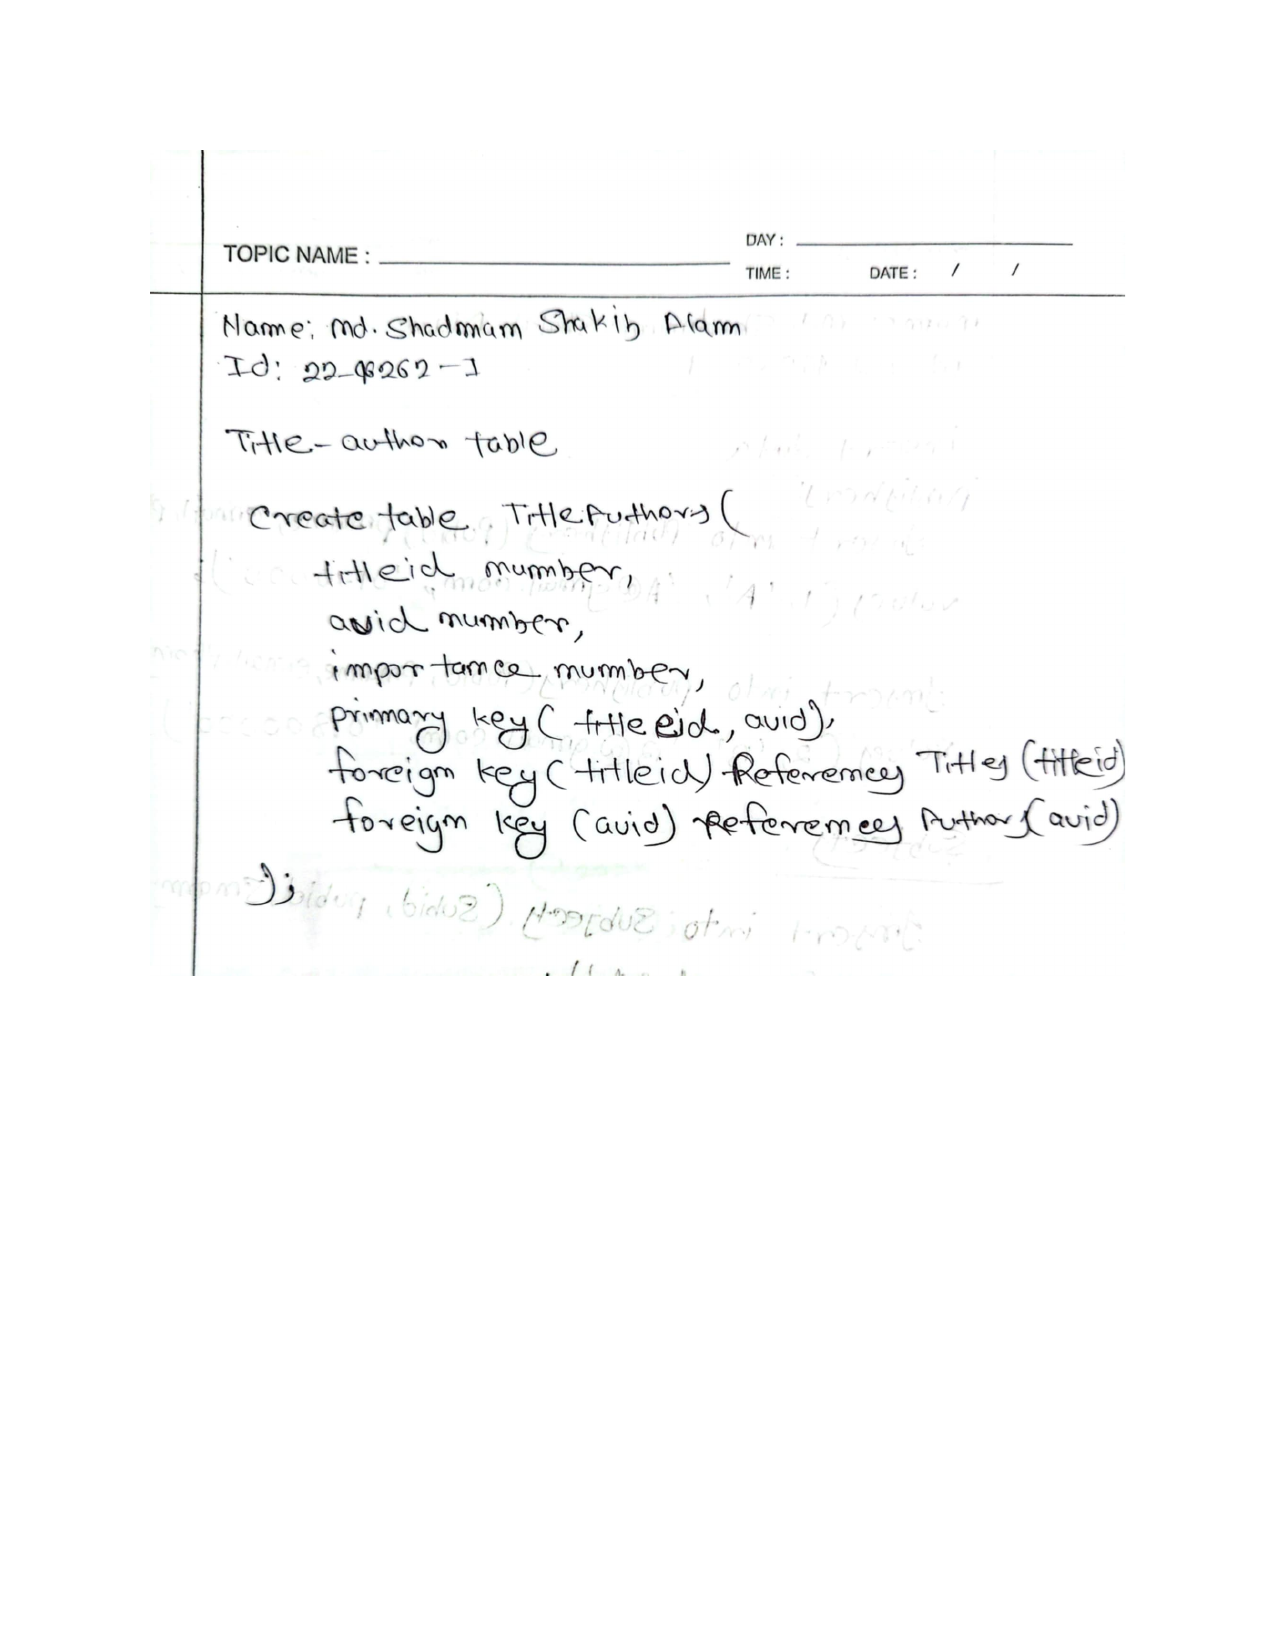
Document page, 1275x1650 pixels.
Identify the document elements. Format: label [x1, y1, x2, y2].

picture [150, 150, 1125, 976]
